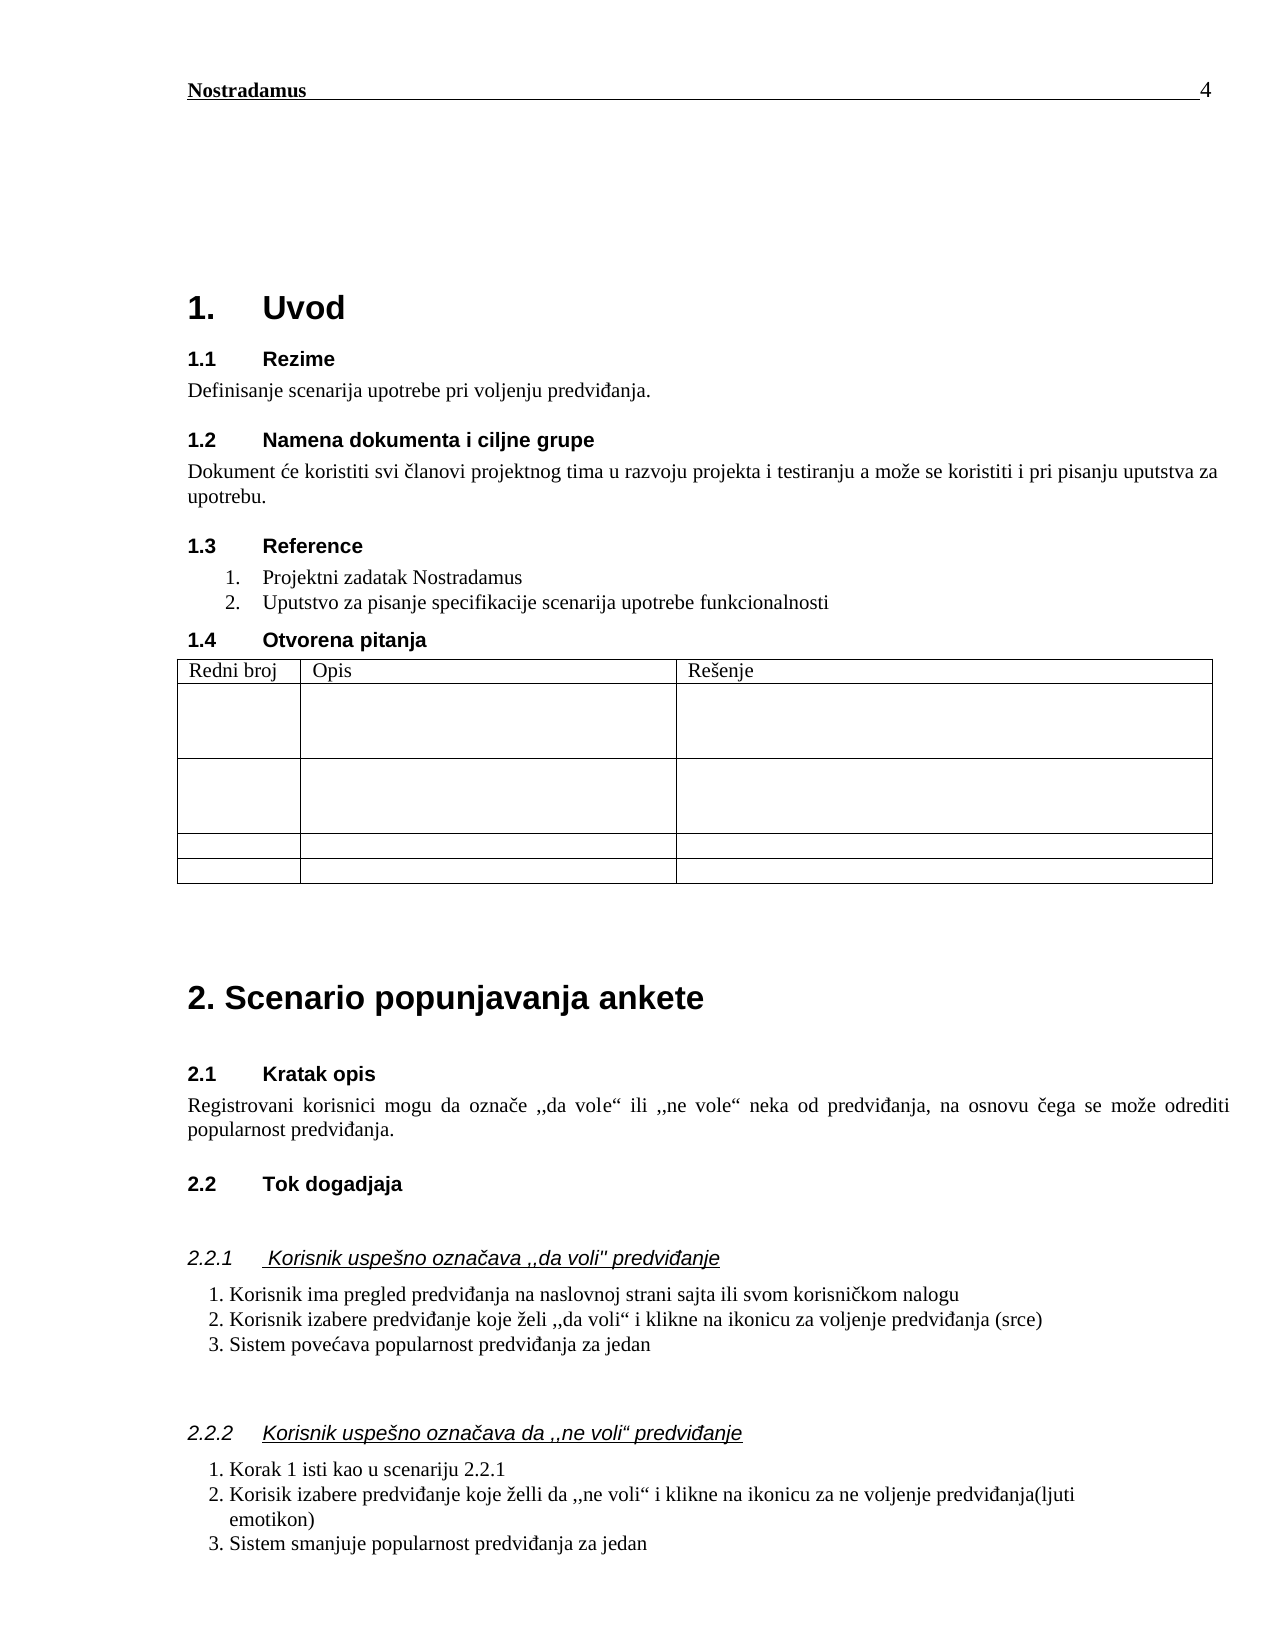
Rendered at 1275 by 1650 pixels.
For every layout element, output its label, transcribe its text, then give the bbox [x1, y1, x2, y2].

subtitle Reference [187, 534, 1231, 558]
table_cell [677, 859, 1212, 883]
list Korisik izabere predviđanje koje želli da ,,ne voli“ i klikne na ikonicu za ne voljenje predviđanja(ljuti emotikon) [208, 1482, 1085, 1531]
text Korisnik izabere predviđanje koje želi ,,da voli“ i klikne na ikonicu za voljenje predviđanja (srce) [208, 1307, 1231, 1331]
subtitle Rezime [187, 347, 1231, 371]
table_header Rešenje [677, 660, 1212, 683]
table_cell [301, 859, 676, 883]
text Sistem povećava popularnost predviđanja za jedan [208, 1332, 1231, 1356]
table_cell [178, 684, 300, 758]
text Korisnik uspešno označava da ,,ne voli“ predviđanje [187, 1421, 1231, 1444]
subtitle 2. Scenario popunjavanja ankete [187, 978, 1231, 1017]
table_header Opis [301, 660, 676, 683]
list Projektni zadatak Nostradamus [225, 565, 1231, 589]
subtitle 2.1 Kratak opis [187, 1061, 1231, 1085]
subtitle Namena dokumenta i ciljne grupe [187, 428, 1231, 452]
table_cell [301, 834, 676, 858]
table_cell [178, 834, 300, 858]
list Uputstvo za pisanje specifikacije scenarija upotrebe funkcionalnosti [225, 590, 1231, 614]
table_cell [677, 834, 1212, 858]
list Sistem smanjuje popularnost predviđanja za jedan [208, 1531, 1085, 1555]
table_header Redni broj [178, 660, 300, 683]
subtitle 2.2 Tok dogadjaja [187, 1172, 1231, 1196]
text Registrovani korisnici mogu da označe ,,da vole“ ili ,,ne vole“ neka od predviđanja, na osnovu čega se može odrediti popularnost predviđanja. [187, 1093, 1231, 1141]
subtitle Uvod [187, 288, 1231, 326]
text Korisnik uspešno označava ,,da voli'' predviđanje [187, 1246, 1231, 1270]
text Korisnik ima pregled predviđanja na naslovnoj strani sajta ili svom korisničkom nalogu [208, 1282, 1231, 1306]
text Dokument će koristiti svi članovi projektnog tima u razvoju projekta i testiranju a može se koristiti i pri pisanju uputstva za upotrebu. [187, 459, 1219, 508]
table_cell [677, 684, 1212, 758]
table_cell [677, 759, 1212, 833]
table_cell [301, 759, 676, 833]
list Korak 1 isti kao u scenariju 2.2.1 [208, 1457, 1085, 1481]
text Definisanje scenarija upotrebe pri voljenju predviđanja. [187, 378, 1231, 402]
table_cell [301, 684, 676, 758]
table_cell [178, 859, 300, 883]
table_cell [178, 759, 300, 833]
subtitle Otvorena pitanja [187, 628, 1231, 652]
